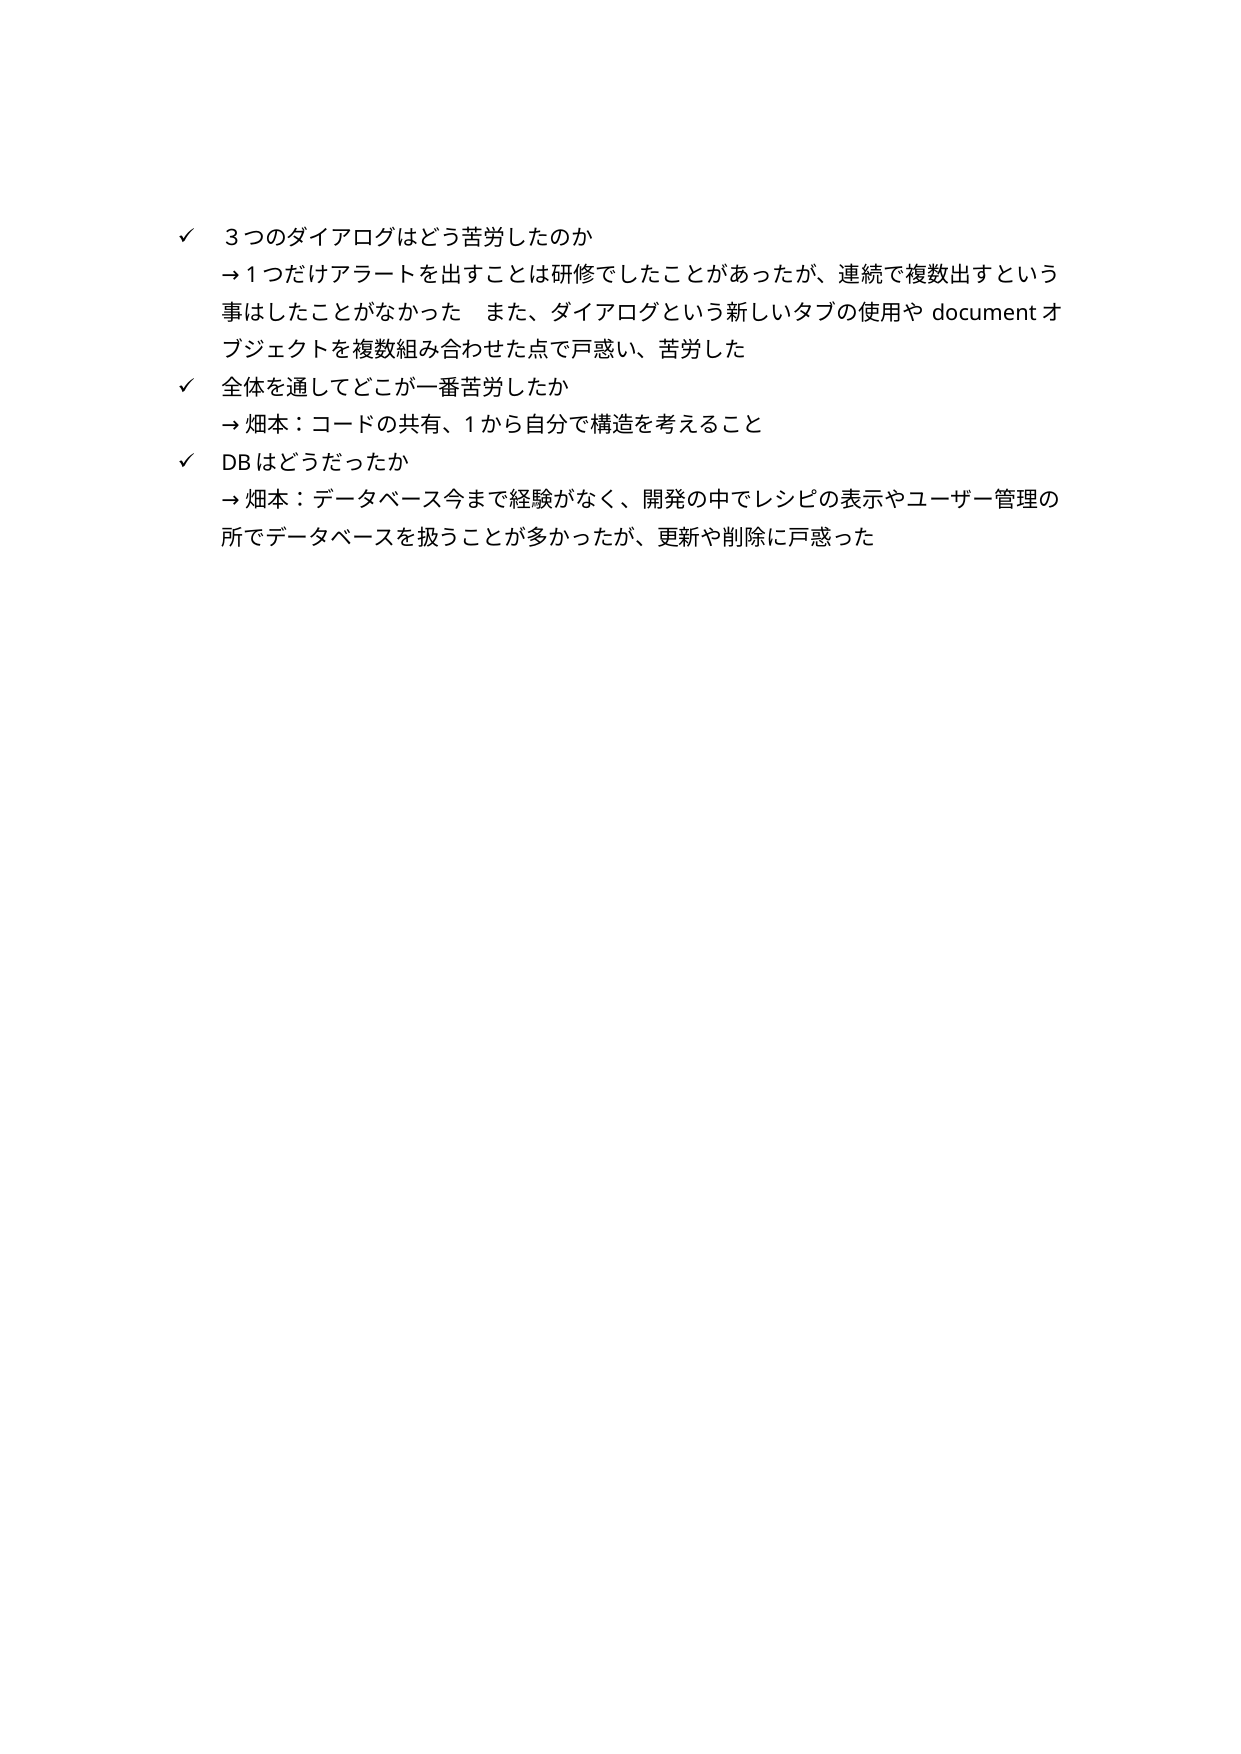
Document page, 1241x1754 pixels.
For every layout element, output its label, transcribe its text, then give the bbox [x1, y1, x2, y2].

list DBはどうだったか [177, 442, 1063, 479]
list → 畑本：コードの共有、1から自分で構造を考えること [221, 404, 1063, 442]
list ３つのダイアログはどう苦労したのか [177, 217, 1063, 254]
list 全体を通してどこが一番苦労したか [177, 367, 1063, 404]
list → 1つだけアラートを出すことは研修でしたことがあったが、連続で複数出すという事はしたことがなかった また、ダイアログという新しいタブの使用やdocumentオブジェクトを複数組み合わせた点で戸惑い、苦労した [221, 254, 1063, 367]
list → 畑本：データベース今まで経験がなく、開発の中でレシピの表示やユーザー管理の所でデータベースを扱うことが多かったが、更新や削除に戸惑った [221, 479, 1063, 554]
